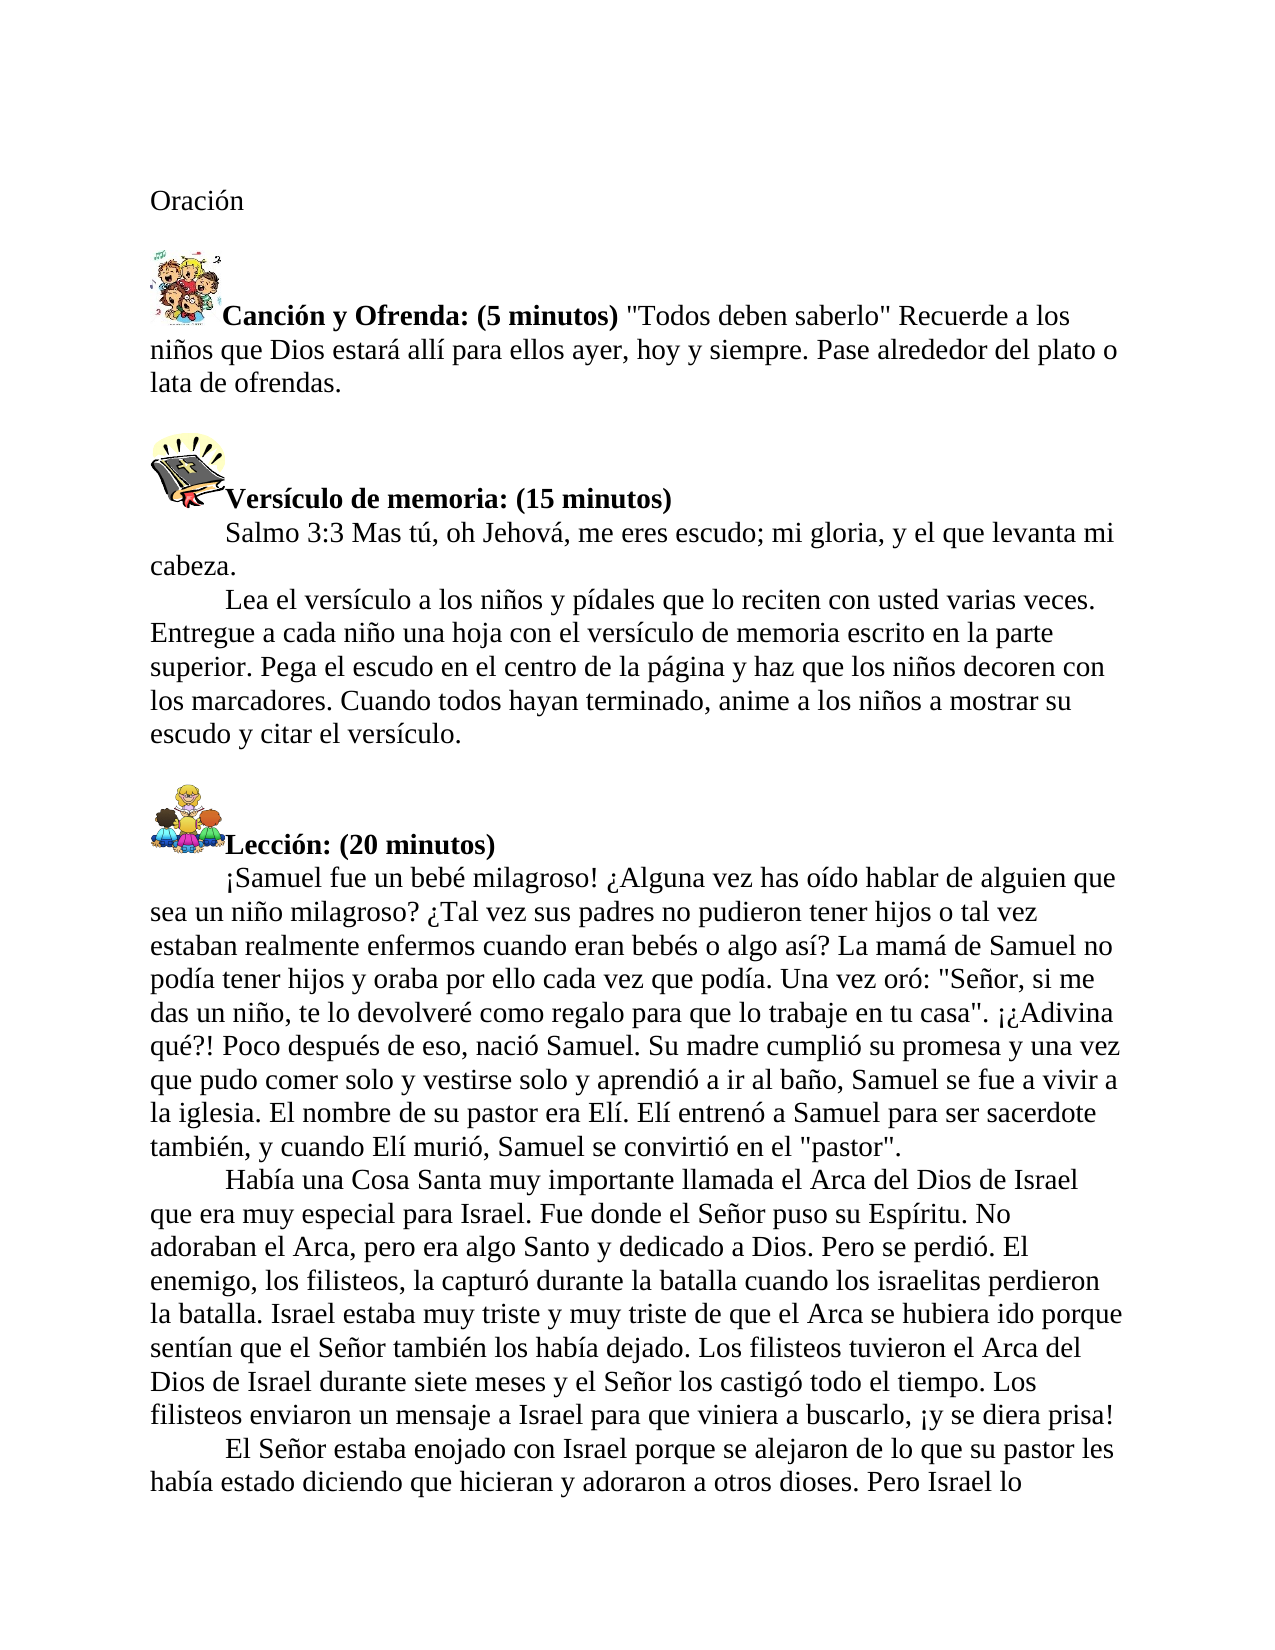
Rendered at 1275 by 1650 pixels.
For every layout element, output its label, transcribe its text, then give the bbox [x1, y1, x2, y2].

text Salmo 3:3 Mas tú, oh Jehová, me eres escudo; mi gloria, y el que levanta mi cabeza. [150, 515, 1125, 582]
text Lea el versículo a los niños y pídales que lo reciten con usted varias veces. Entregue a cada niño una hoja con el versículo de memoria escrito en la parte superior. Pega el escudo en el centro de la página y haz que los niños decoren con los marcadores. Cuando todos hayan terminado, anime a los niños a mostrar su escudo y citar el versículo. [150, 582, 1125, 750]
text Había una Cosa Santa muy importante llamada el Arca del Dios de Israel que era muy especial para Israel. Fue donde el Señor puso su Espíritu. No adoraban el Arca, pero era algo Santo y dedicado a Dios. Pero se perdió. El enemigo, los filisteos, la capturó durante la batalla cuando los israelitas perdieron la batalla. Israel estaba muy triste y muy triste de que el Arca se hubiera ido porque sentían que el Señor también los había dejado. Los filisteos tuvieron el Arca del Dios de Israel durante siete meses y el Señor los castigó todo el tiempo. Los filisteos enviaron un mensaje a Israel para que viniera a buscarlo, ¡y se diera prisa! [150, 1162, 1125, 1431]
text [150, 1431, 1125, 1498]
picture [150, 250, 222, 326]
picture [150, 432, 226, 509]
text Lección: (20 minutos) [150, 783, 1125, 861]
text Versículo de memoria: (15 minutos) [150, 432, 1125, 515]
picture [150, 783, 226, 855]
text Oración [150, 183, 1125, 217]
text Canción y Ofrenda: (5 minutos) "Todos deben saberlo" Recuerde a los niños que Dios estará allí para ellos ayer, hoy y siempre. Pase alrededor del plato o lata de ofrendas. [150, 251, 1125, 399]
text ¡Samuel fue un bebé milagroso! ¿Alguna vez has oído hablar de alguien que sea un niño milagroso? ¿Tal vez sus padres no pudieron tener hijos o tal vez estaban realmente enfermos cuando eran bebés o algo así? La mamá de Samuel no podía tener hijos y oraba por ello cada vez que podía. Una vez oró: "Señor, si me das un niño, te lo devolveré como regalo para que lo trabaje en tu casa". ¡¿Adivina qué?! Poco después de eso, nació Samuel. Su madre cumplió su promesa y una vez que pudo comer solo y vestirse solo y aprendió a ir al baño, Samuel se fue a vivir a la iglesia. El nombre de su pastor era Elí. Elí entrenó a Samuel para ser sacerdote también, y cuando Elí murió, Samuel se convirtió en el "pastor". [150, 861, 1125, 1162]
